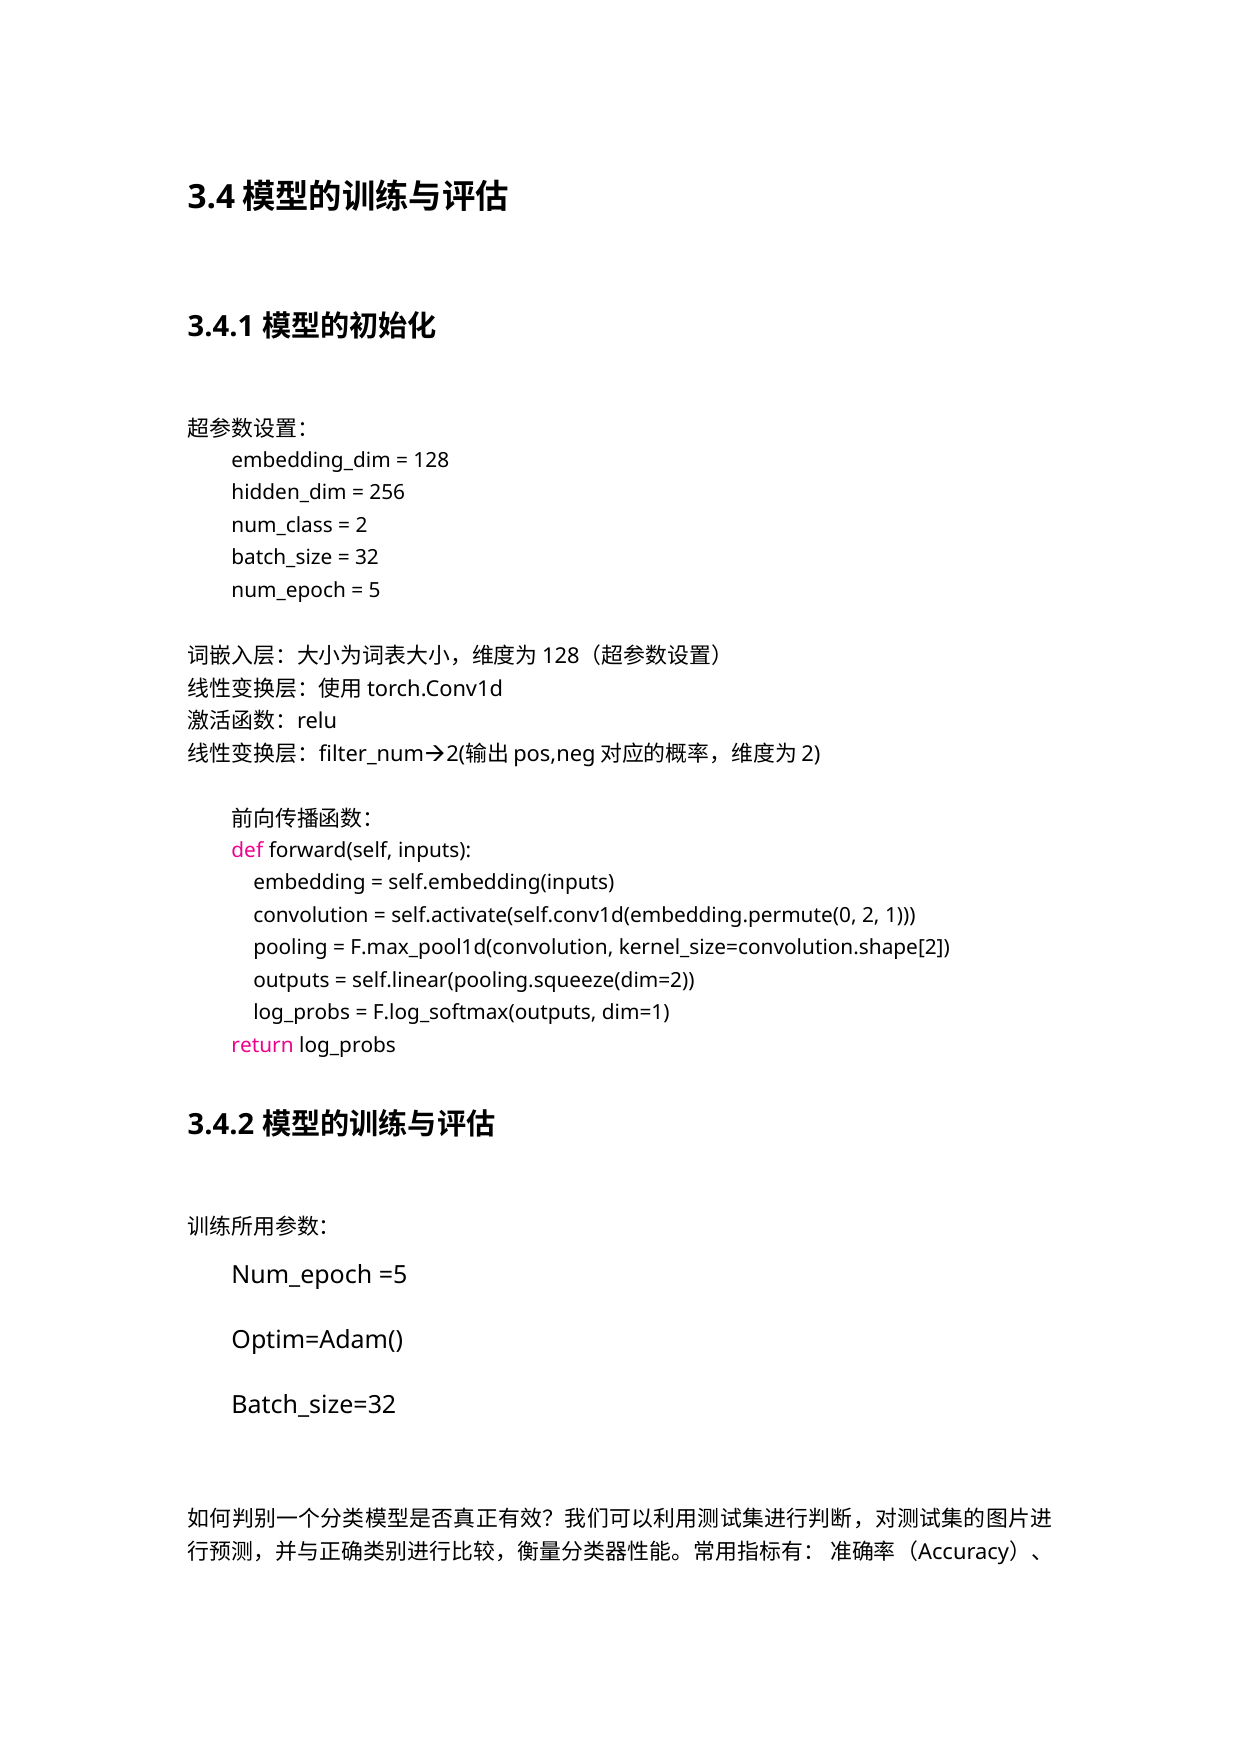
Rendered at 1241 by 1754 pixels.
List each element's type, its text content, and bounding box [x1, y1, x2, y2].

text 词嵌入层：大小为词表大小，维度为128（超参数设置） [187, 638, 1053, 670]
text 线性变换层：使用torch.Conv1d [187, 670, 1053, 703]
text embedding = self.embedding(inputs) [209, 865, 1053, 898]
text 线性变换层：filter_num2(输出pos,neg对应的概率，维度为2) [187, 735, 1053, 768]
subtitle 3.4.2 模型的训练与评估 [187, 1089, 1053, 1154]
text 超参数设置： [187, 410, 1053, 443]
subtitle 3.4.1 模型的初始化 [187, 291, 1053, 356]
text log_probs = F.log_softmax(outputs, dim=1) [209, 995, 1053, 1028]
text num_class = 2 [187, 508, 1053, 540]
text Optim=Adam() [187, 1306, 1053, 1371]
text num_epoch = 5 [187, 573, 1053, 605]
text embedding_dim = 128 [187, 443, 1053, 475]
text 激活函数：relu [187, 703, 1053, 735]
text outputs = self.linear(pooling.squeeze(dim=2)) [209, 963, 1053, 995]
text Num_epoch =5 [231, 1241, 1053, 1306]
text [187, 1501, 1053, 1566]
text pooling = F.max_pool1d(convolution, kernel_size=convolution.shape[2]) [209, 930, 1053, 963]
subtitle 3.4模型的训练与评估 [187, 162, 1053, 227]
text 前向传播函数： [187, 800, 1053, 833]
text hidden_dim = 256 [187, 475, 1053, 508]
text return log_probs [187, 1028, 1053, 1060]
text convolution = self.activate(self.conv1d(embedding.permute(0, 2, 1))) [209, 898, 1053, 930]
text Batch_size=32 [187, 1371, 1053, 1436]
text def forward(self, inputs): [187, 833, 1053, 865]
text 训练所用参数： [187, 1208, 1053, 1241]
text batch_size = 32 [187, 540, 1053, 573]
